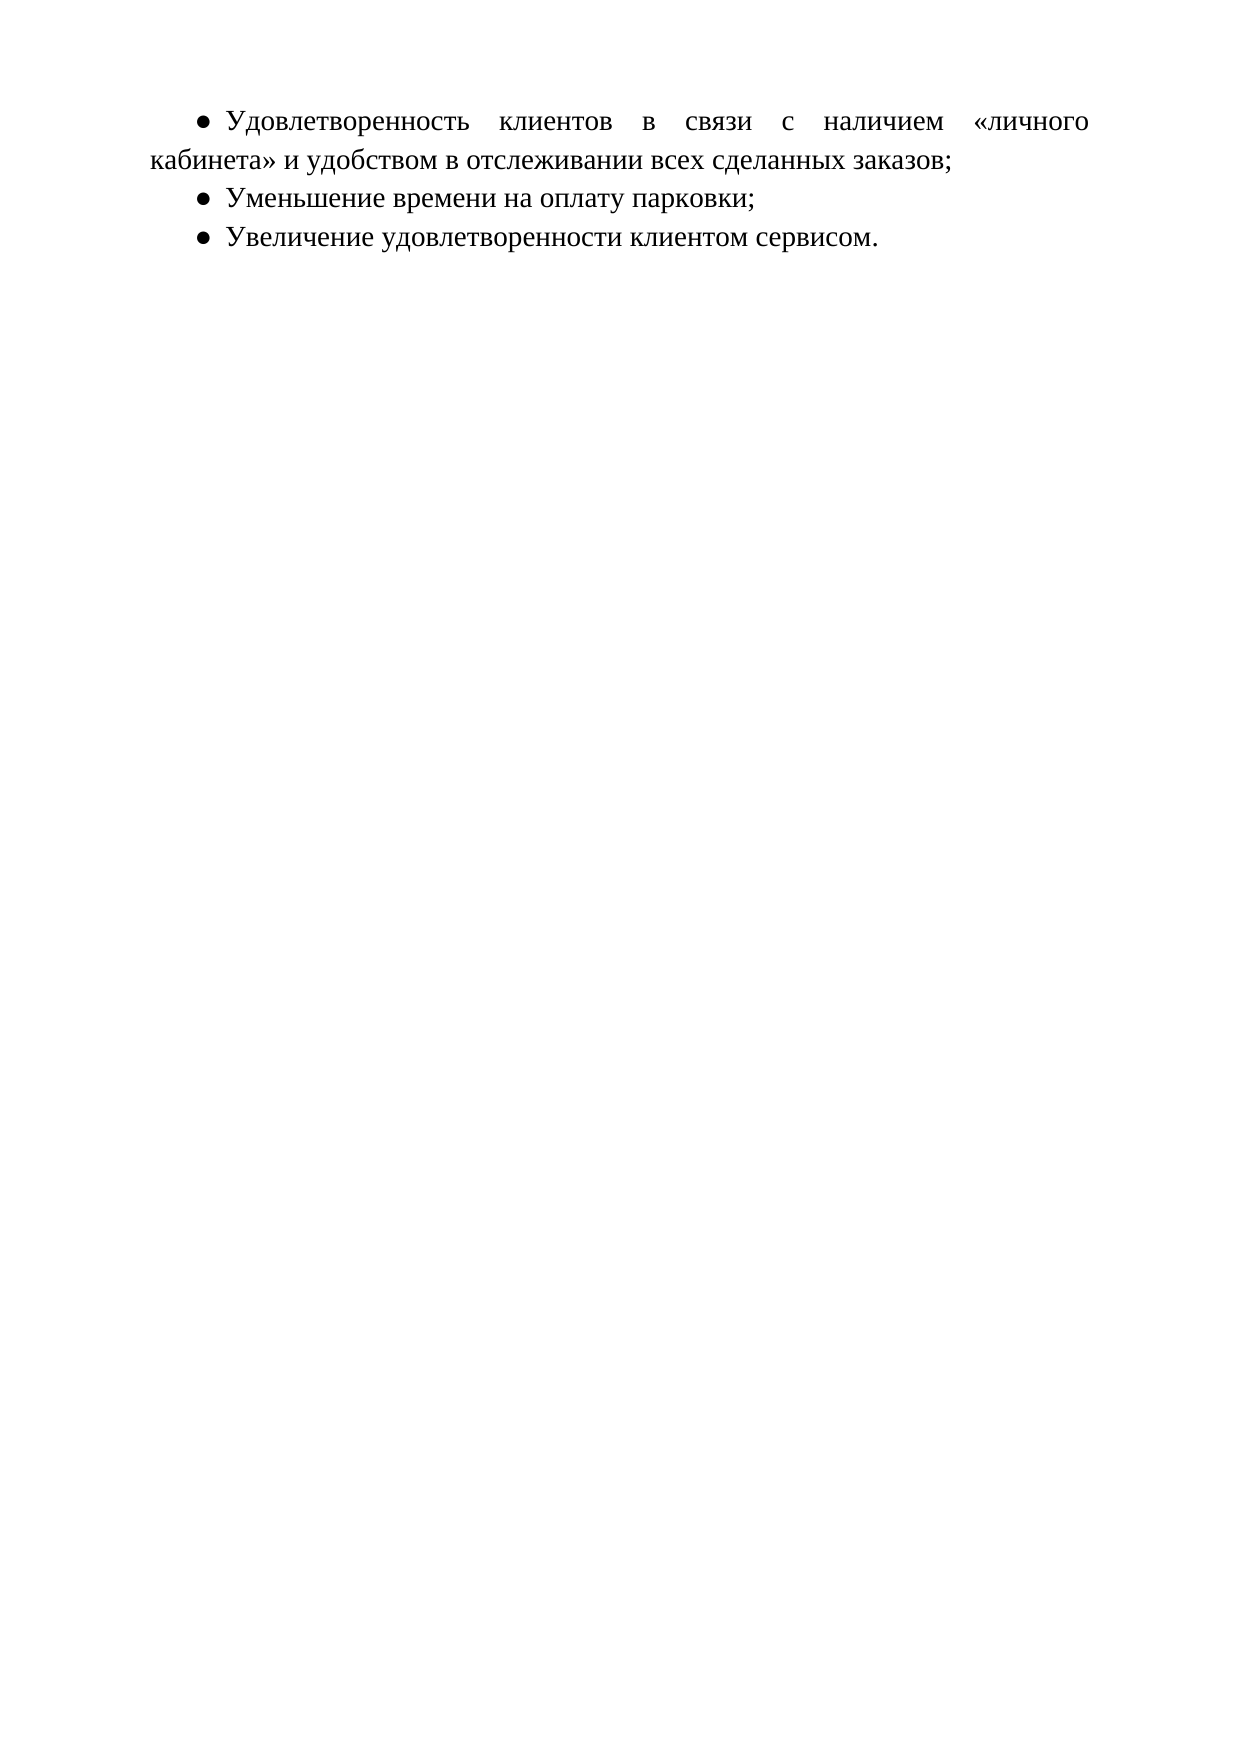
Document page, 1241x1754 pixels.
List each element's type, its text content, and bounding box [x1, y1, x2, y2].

list Уменьшение времени на оплату парковки; [150, 181, 1090, 214]
list Удовлетворенность клиентов в связи с наличием «личного кабинета» и удобством в отслеживании всех сделанных заказов; [150, 103, 1090, 176]
list Увеличение удовлетворенности клиентом сервисом. [150, 219, 1090, 253]
